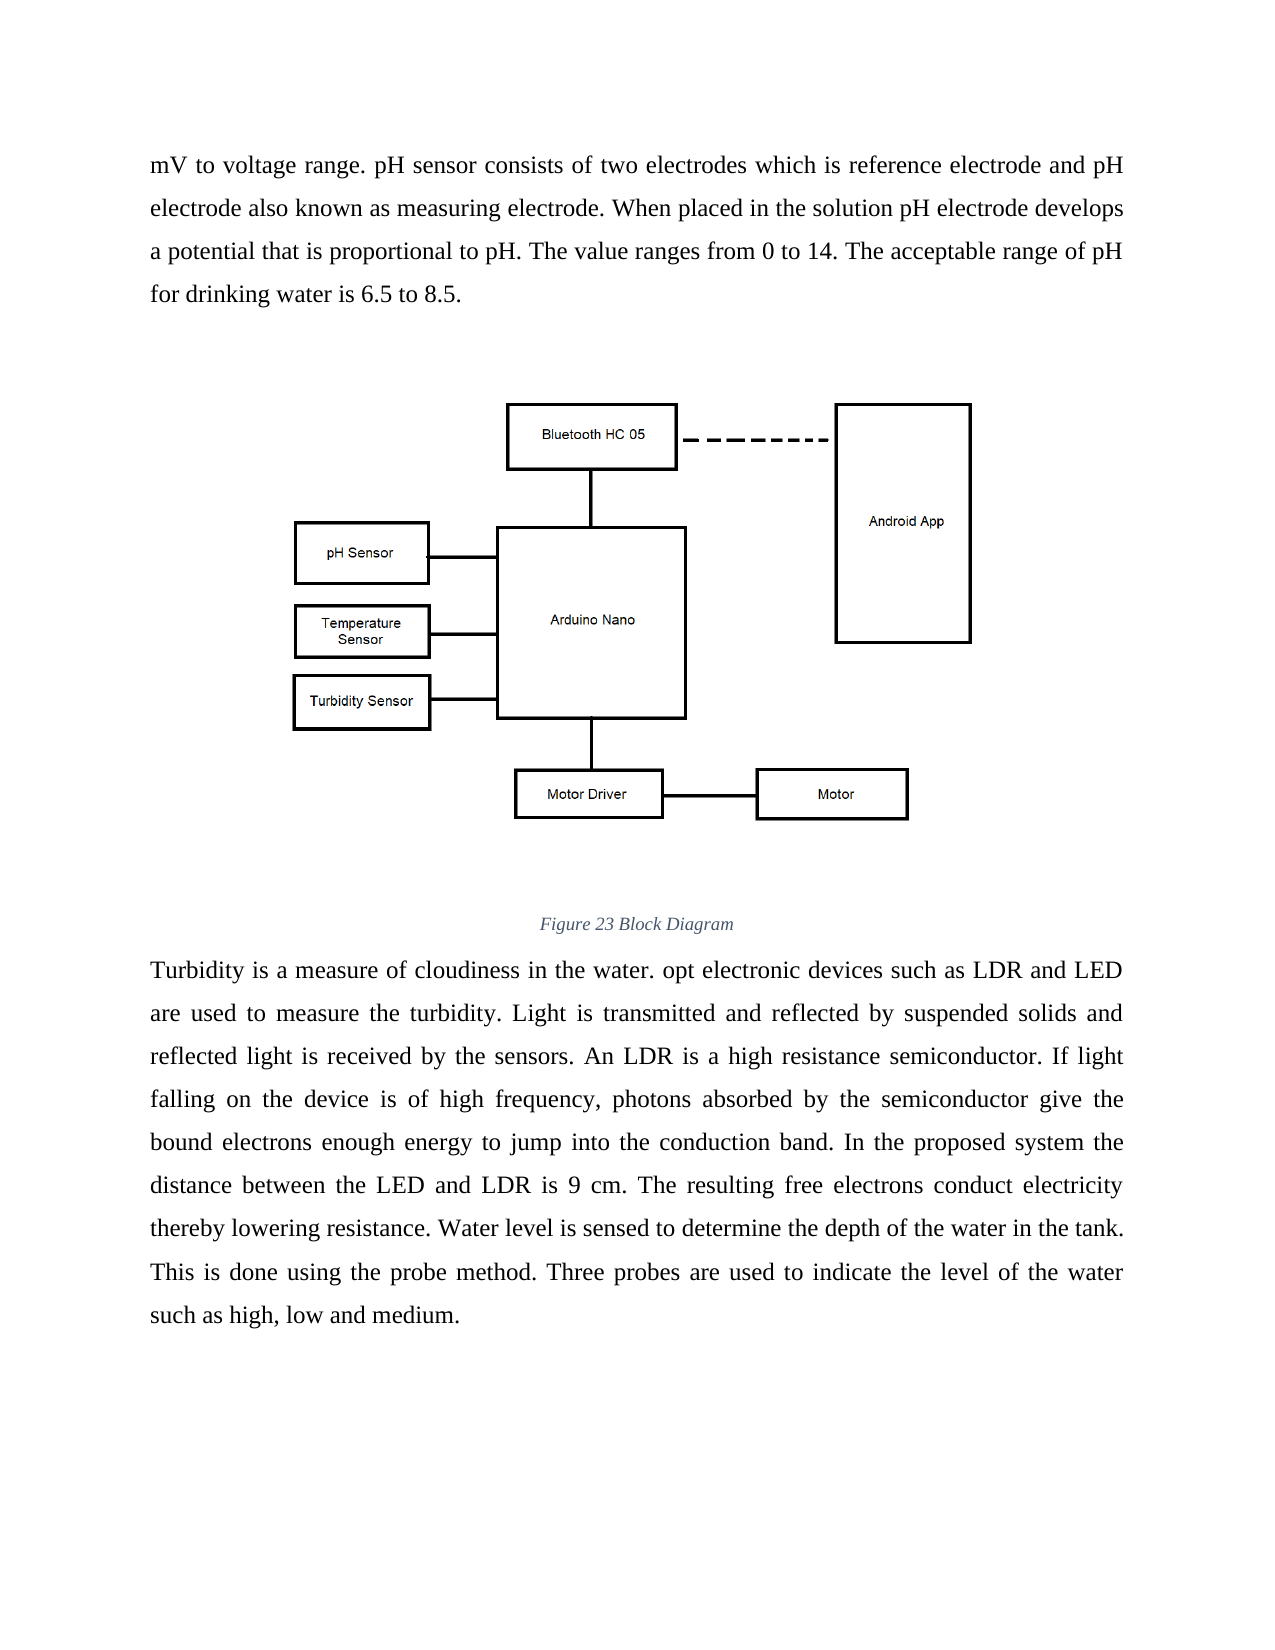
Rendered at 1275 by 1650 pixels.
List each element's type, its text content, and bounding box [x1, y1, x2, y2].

text Figure 23 Block Diagram [150, 912, 1125, 934]
text Turbidity is a measure of cloudiness in the water. opt electronic devices such as LDR and LED are used to measure the turbidity. Light is transmitted and reflected by suspended solids and reflected light is received by the sensors. An LDR is a high resistance semiconductor. If light falling on the device is of high frequency, photons absorbed by the semiconductor give the bound electrons enough energy to jump into the conduction band. In the proposed system the distance between the LED and LDR is 9 cm. The resulting free electrons conduct electricity thereby lowering resistance. Water level is sensed to determine the depth of the water in the tank. This is done using the probe method. Three probes are used to indicate the level of the water such as high, low and medium. [150, 955, 1125, 1328]
picture [265, 351, 1010, 869]
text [150, 150, 1125, 308]
